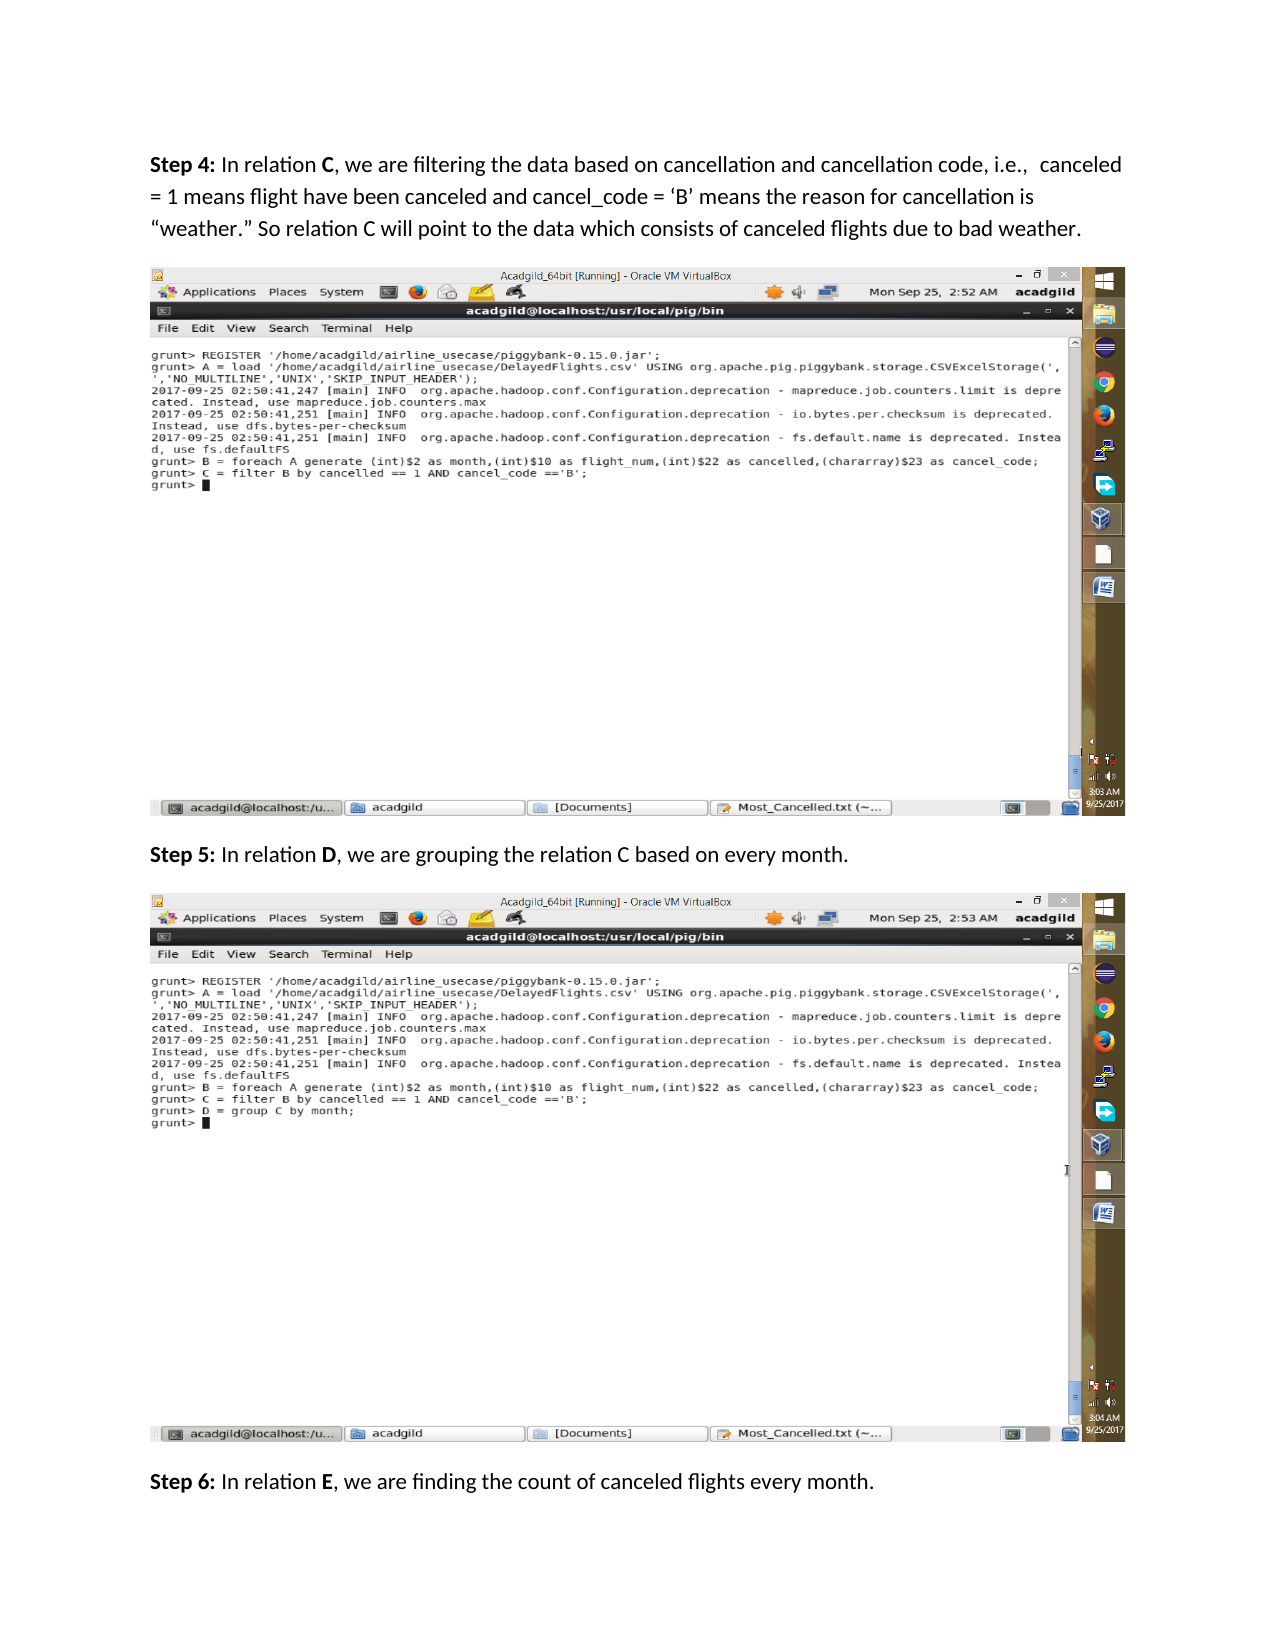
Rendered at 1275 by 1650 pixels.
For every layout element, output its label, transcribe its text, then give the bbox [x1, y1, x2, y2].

text Step 6: In relation E, we are finding the count of canceled flights every month. [150, 1467, 1125, 1495]
picture [150, 893, 1125, 1442]
text Step 4: In relation C, we are filtering the data based on cancellation and cancellation code, i.e., canceled = 1 means flight have been canceled and cancel_code = ‘B’ means the reason for cancellation is “weather.” So relation C will point to the data which consists of canceled flights due to bad weather. [150, 150, 1125, 242]
text Step 5: In relation D, we are grouping the relation C based on every month. [150, 841, 1125, 869]
picture [150, 267, 1125, 816]
